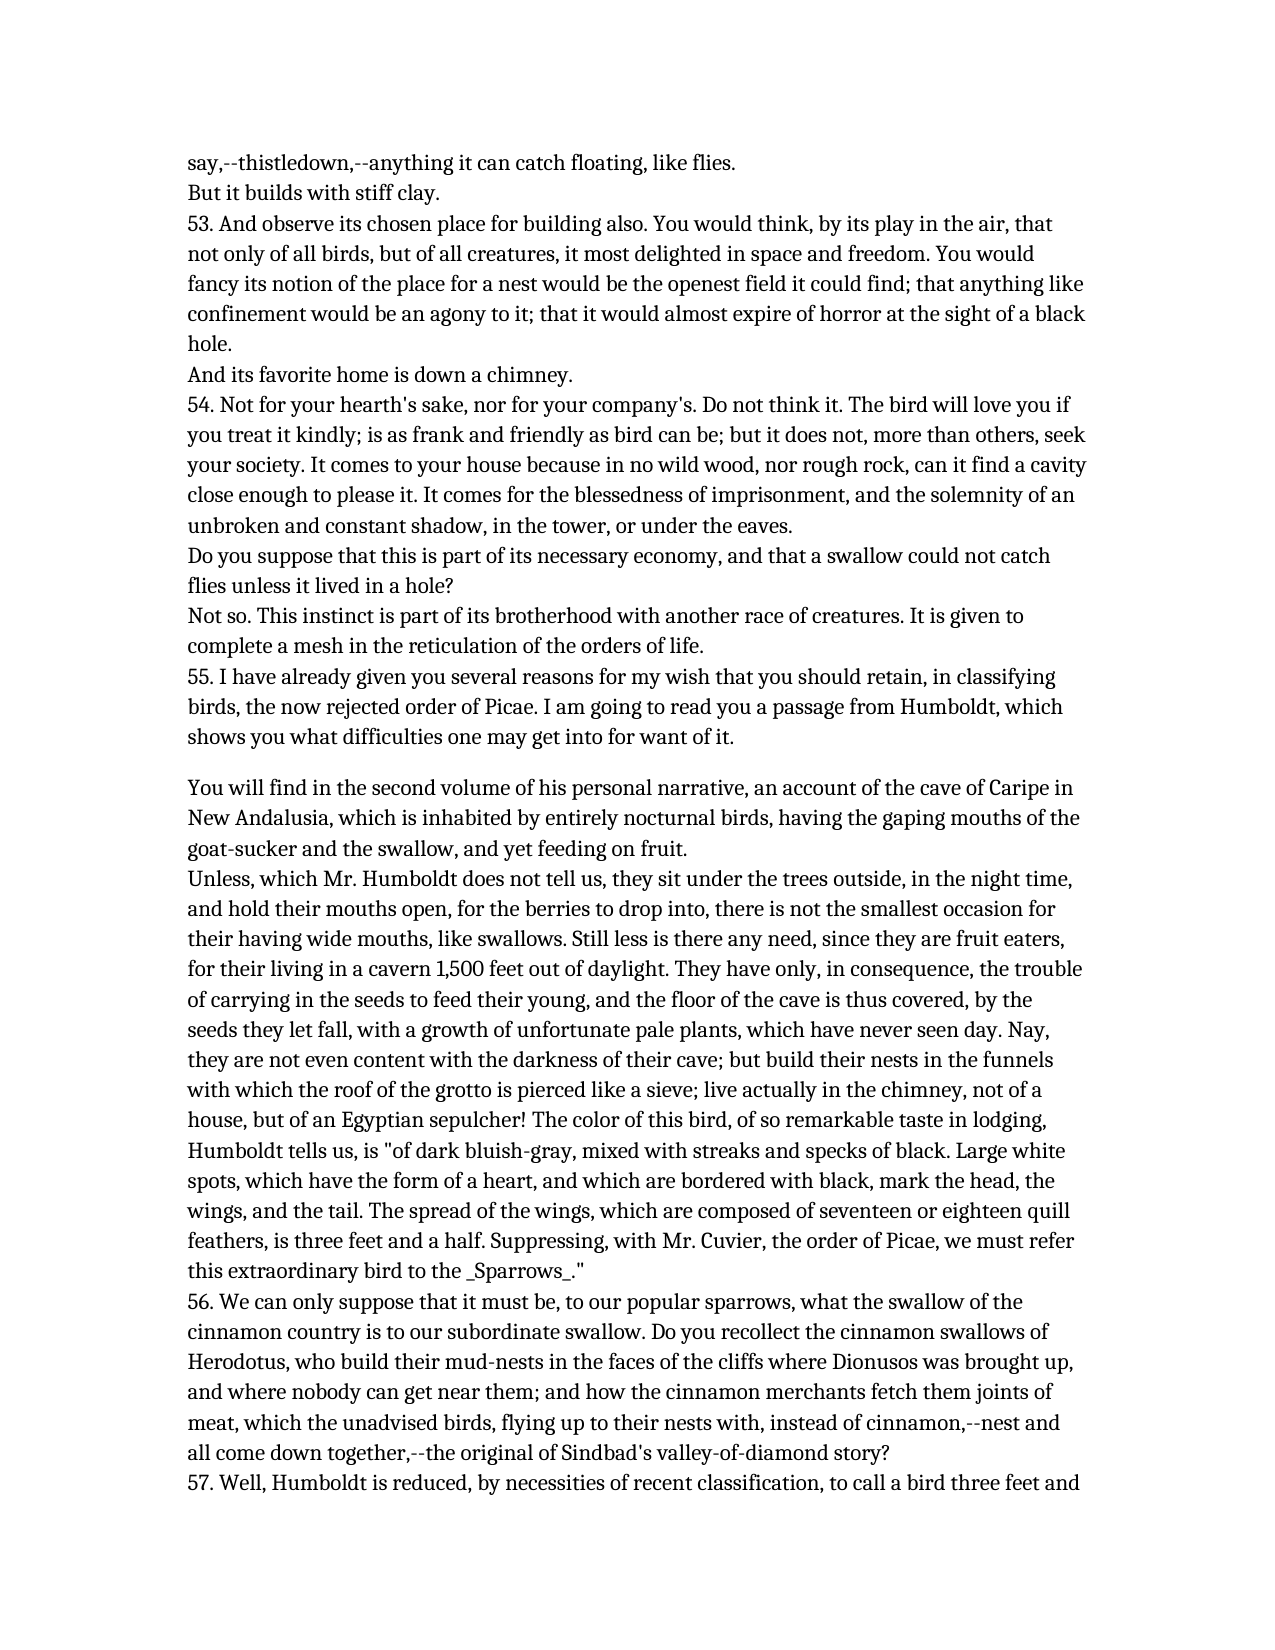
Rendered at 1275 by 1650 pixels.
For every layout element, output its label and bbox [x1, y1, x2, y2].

text [187, 150, 1087, 750]
text [187, 775, 1087, 1496]
